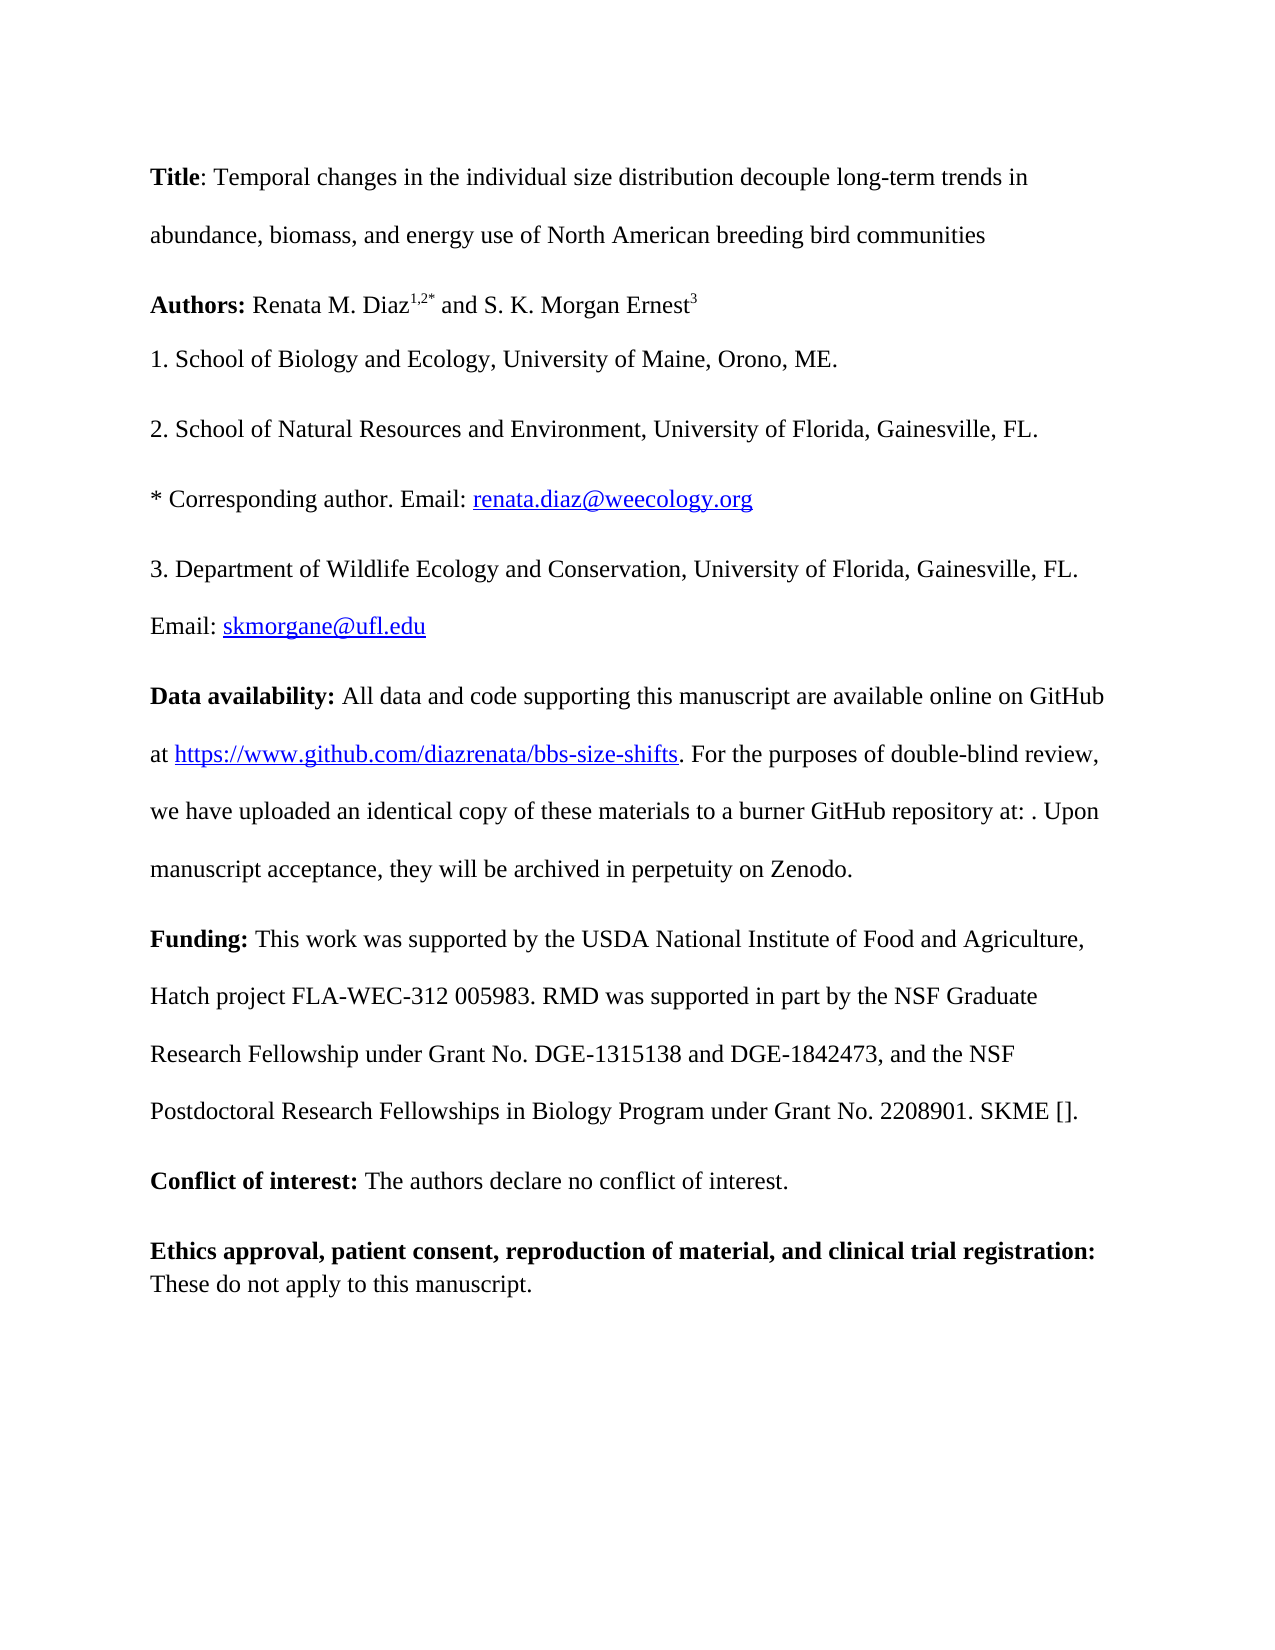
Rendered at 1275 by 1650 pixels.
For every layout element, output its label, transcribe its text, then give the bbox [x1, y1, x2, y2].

text Ethics approval, patient consent, reproduction of material, and clinical trial registration: These do not apply to this manuscript. [150, 1236, 1125, 1298]
text 1. School of Biology and Ecology, University of Maine, Orono, ME. [150, 344, 1125, 372]
text Data availability: All data and code supporting this manuscript are available online on GitHub at https://www.github.com/diazrenata/bbs-size-shifts. For the purposes of double-blind review, we have uploaded an identical copy of these materials to a burner GitHub repository at: . Upon manuscript acceptance, they will be archived in perpetuity on Zenodo. [150, 681, 1125, 882]
text * Corresponding author. Email: renata.diaz@weecology.org [150, 484, 1125, 512]
text Funding: This work was supported by the USDA National Institute of Food and Agriculture, Hatch project FLA-WEC-312 005983. RMD was supported in part by the NSF Graduate Research Fellowship under Grant No. DGE-1315138 and DGE-1842473, and the NSF Postdoctoral Research Fellowships in Biology Program under Grant No. 2208901. SKME []. [150, 924, 1125, 1125]
subtitle Authors: Renata M. Diaz1,2* and S. K. Morgan Ernest3 [150, 290, 1125, 319]
text 2. School of Natural Resources and Environment, University of Florida, Gainesville, FL. [150, 414, 1125, 442]
text Conflict of interest: The authors declare no conflict of interest. [150, 1166, 1125, 1195]
text 3. Department of Wildlife Ecology and Conservation, University of Florida, Gainesville, FL. Email: skmorgane@ufl.edu [150, 554, 1125, 640]
text Title: Temporal changes in the individual size distribution decouple long-term trends in abundance, biomass, and energy use of North American breeding bird communities [150, 162, 1125, 249]
